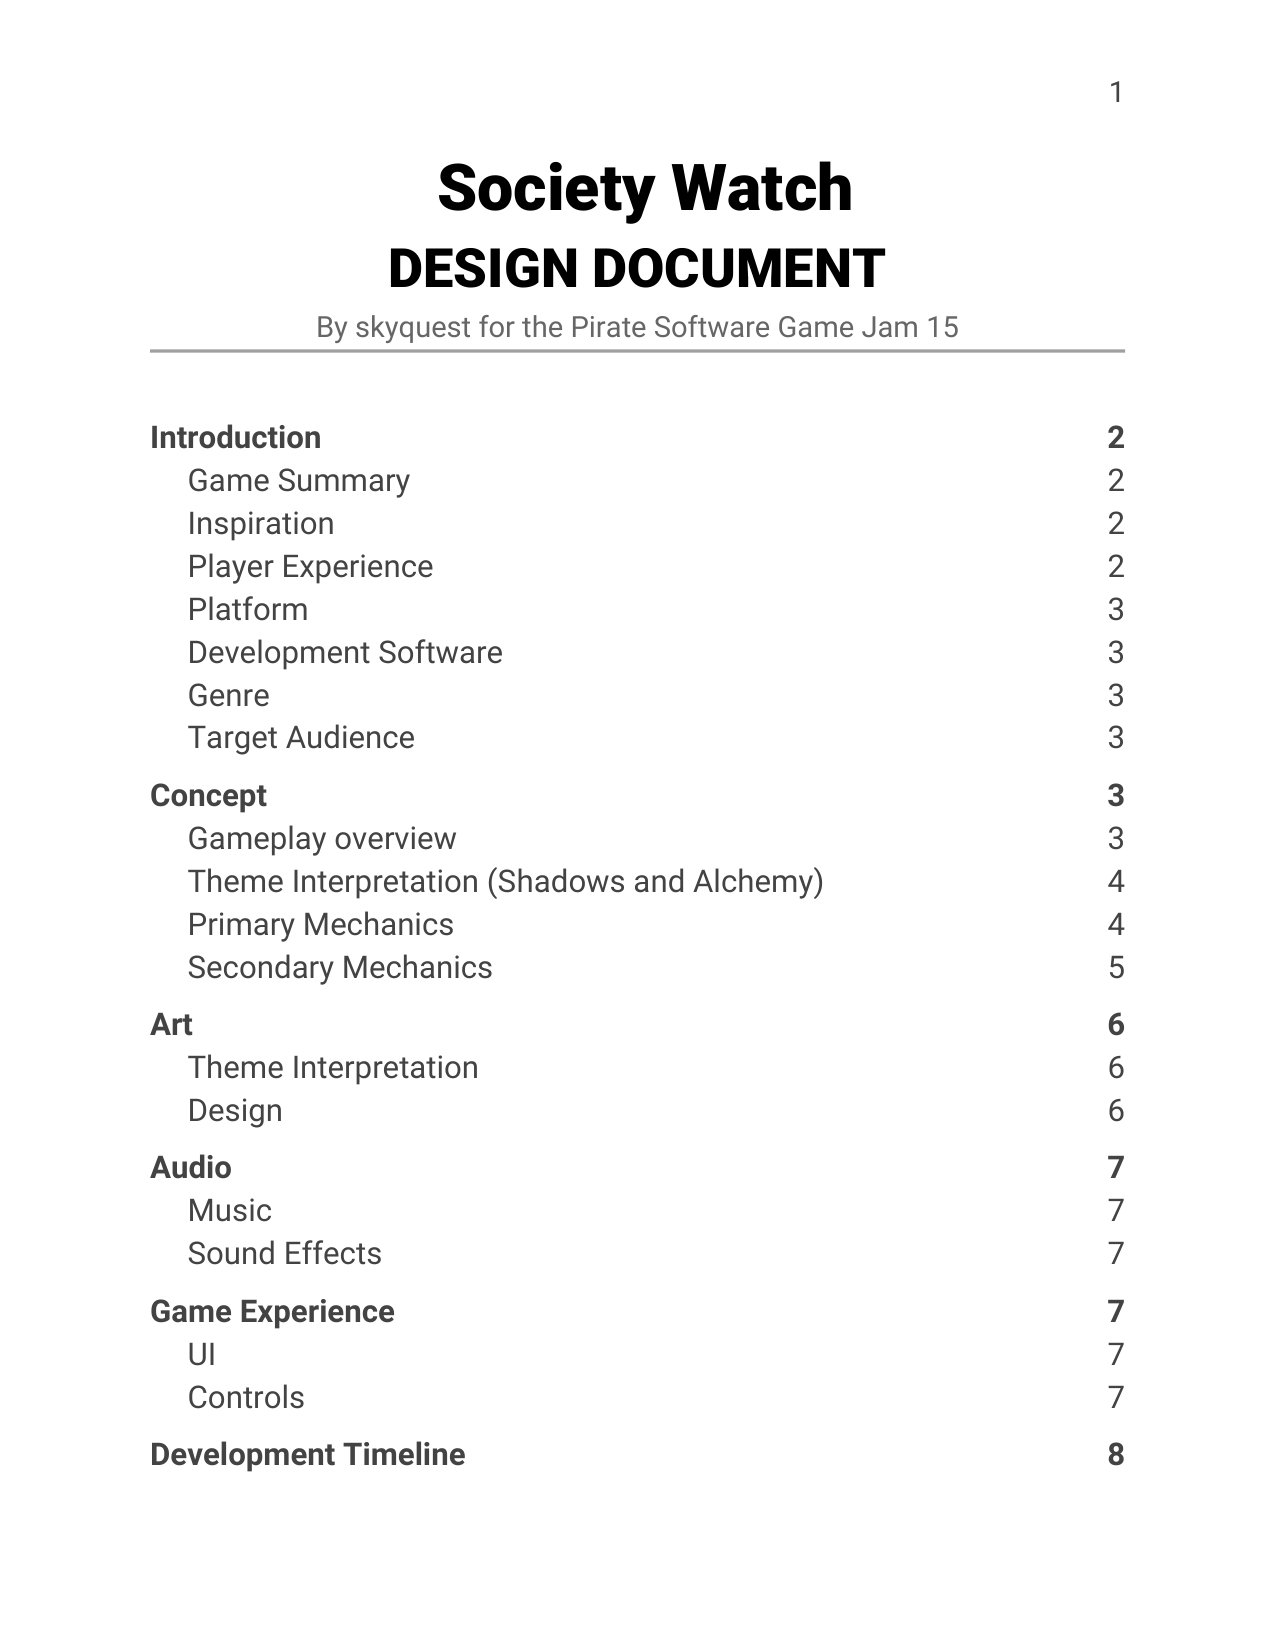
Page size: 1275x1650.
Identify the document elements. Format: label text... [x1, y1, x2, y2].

text By skyquest for the Pirate Software Game Jam 15 [150, 310, 1125, 344]
title DESIGN DOCUMENT [150, 237, 1125, 301]
title Society Watch [150, 150, 1125, 226]
